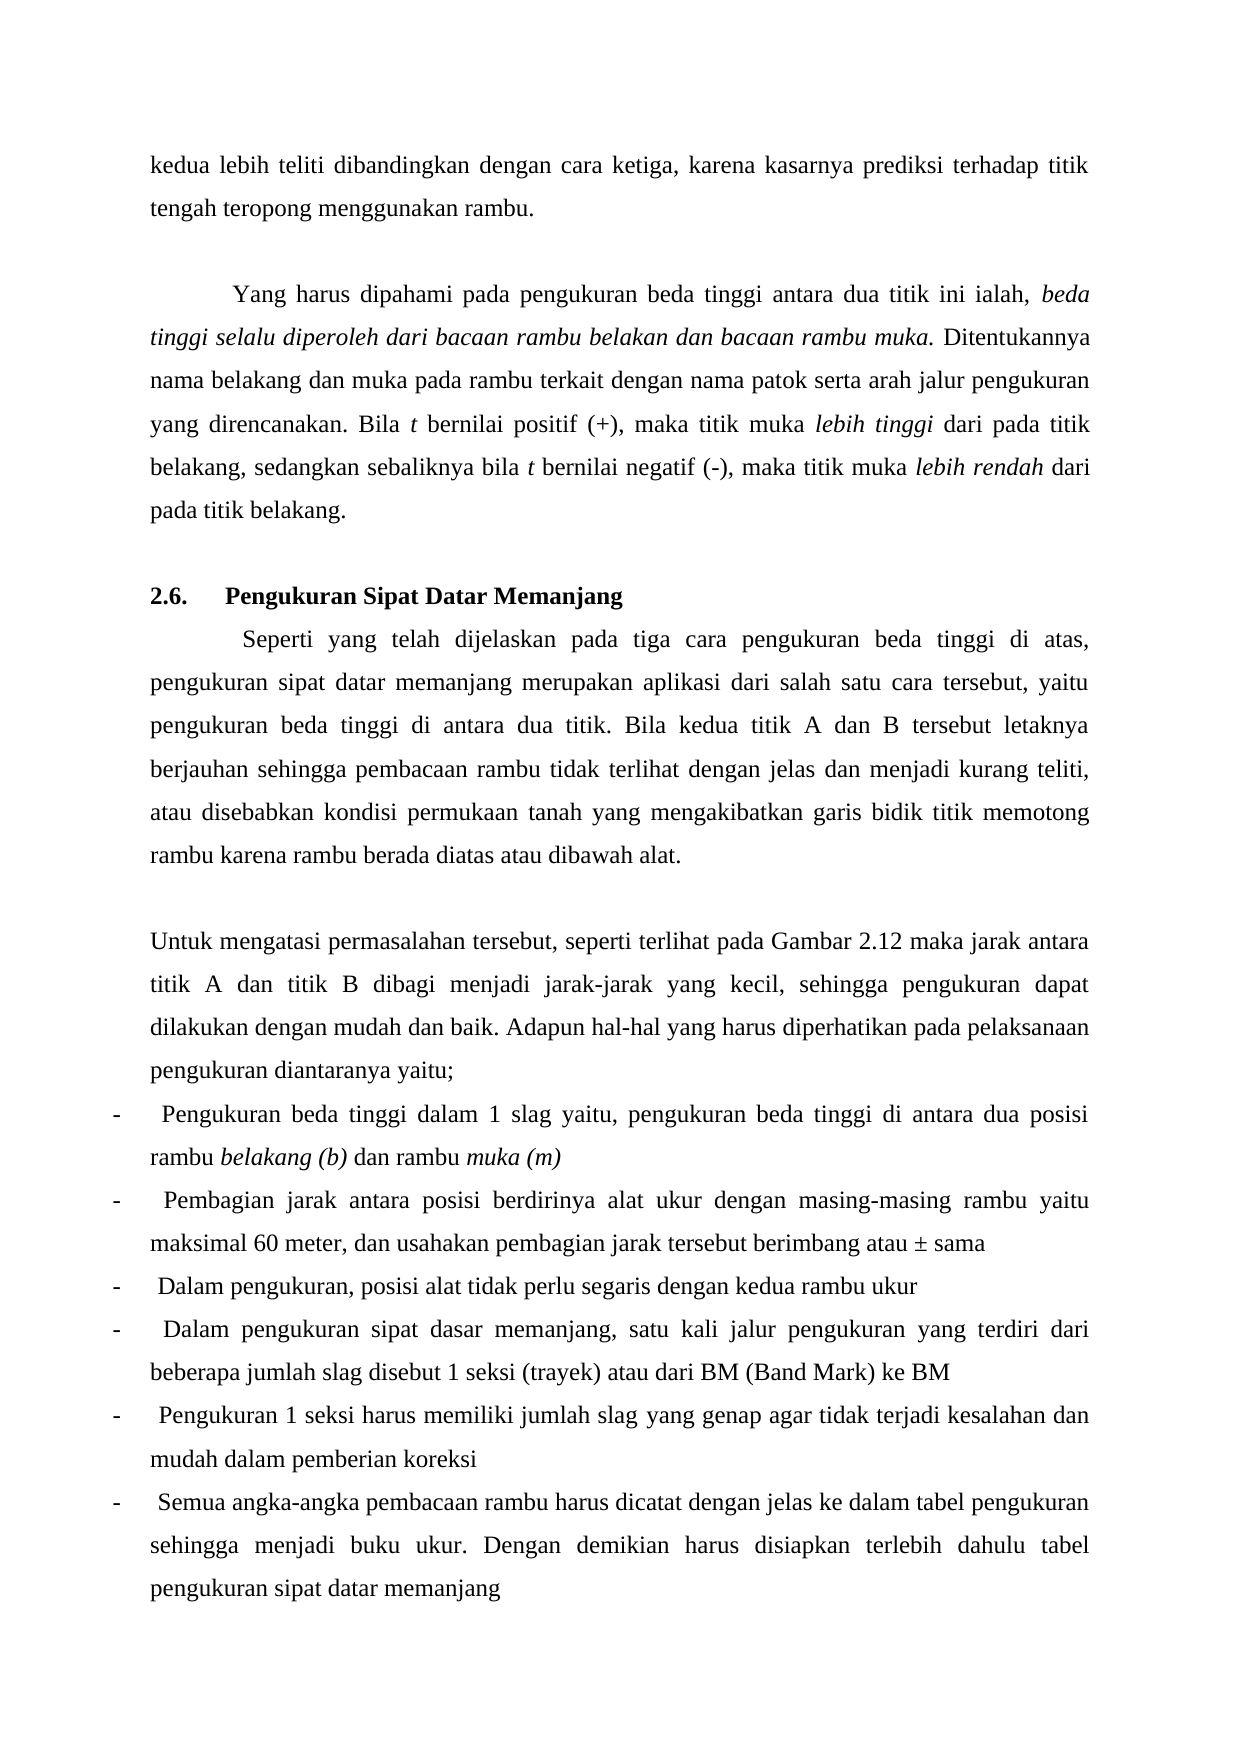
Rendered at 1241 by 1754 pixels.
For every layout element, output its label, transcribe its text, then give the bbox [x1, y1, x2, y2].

text - Pembagian jarak antara posisi berdirinya alat ukur dengan masing-masing rambu yaitu maksimal 60 meter, dan usahakan pembagian jarak tersebut berimbang atau ± sama [112, 1185, 1090, 1257]
text - Dalam pengukuran, posisi alat tidak perlu segaris dengan kedua rambu ukur [112, 1271, 1090, 1300]
text - Dalam pengukuran sipat dasar memanjang, satu kali jalur pengukuran yang terdiri dari beberapa jumlah slag disebut 1 seksi (trayek) atau dari BM (Band Mark) ke BM [112, 1314, 1090, 1386]
text - Semua angka-angka pembacaan rambu harus dicatat dengan jelas ke dalam tabel pengukuran sehingga menjadi buku ukur. Dengan demikian harus disiapkan terlebih dahulu tabel pengukuran sipat datar memanjang [112, 1487, 1090, 1602]
text Seperti yang telah dijelaskan pada tiga cara pengukuran beda tinggi di atas, pengukuran sipat datar memanjang merupakan aplikasi dari salah satu cara tersebut, yaitu pengukuran beda tinggi di antara dua titik. Bila kedua titik A dan B tersebut letaknya berjauhan sehingga pembacaan rambu tidak terlihat dengan jelas dan menjadi kurang teliti, atau disebabkan kondisi permukaan tanah yang mengakibatkan garis bidik titik memotong rambu karena rambu berada diatas atau dibawah alat. [150, 624, 1090, 869]
text - Pengukuran beda tinggi dalam 1 slag yaitu, pengukuran beda tinggi di antara dua posisi rambu belakang (b) dan rambu muka (m) [112, 1099, 1090, 1171]
text 2.6. Pengukuran Sipat Datar Memanjang [150, 581, 1090, 610]
text Yang harus dipahami pada pengukuran beda tinggi antara dua titik ini ialah, beda tinggi selalu diperoleh dari bacaan rambu belakan dan bacaan rambu muka. Ditentukannya nama belakang dan muka pada rambu terkait dengan nama patok serta arah jalur pengukuran yang direncanakan. Bila t bernilai positif (+), maka titik muka lebih tinggi dari pada titik belakang, sedangkan sebaliknya bila t bernilai negatif (-), maka titik muka lebih rendah dari pada titik belakang. [150, 279, 1090, 524]
text - Pengukuran 1 seksi harus memiliki jumlah slag yang genap agar tidak terjadi kesalahan dan mudah dalam pemberian koreksi [112, 1401, 1090, 1472]
text Untuk mengatasi permasalahan tersebut, seperti terlihat pada Gambar 2.12 maka jarak antara titik A dan titik B dibagi menjadi jarak-jarak yang kecil, sehingga pengukuran dapat dilakukan dengan mudah dan baik. Adapun hal-hal yang harus diperhatikan pada pelaksanaan pengukuran diantaranya yaitu; [150, 926, 1090, 1084]
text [150, 150, 1090, 222]
